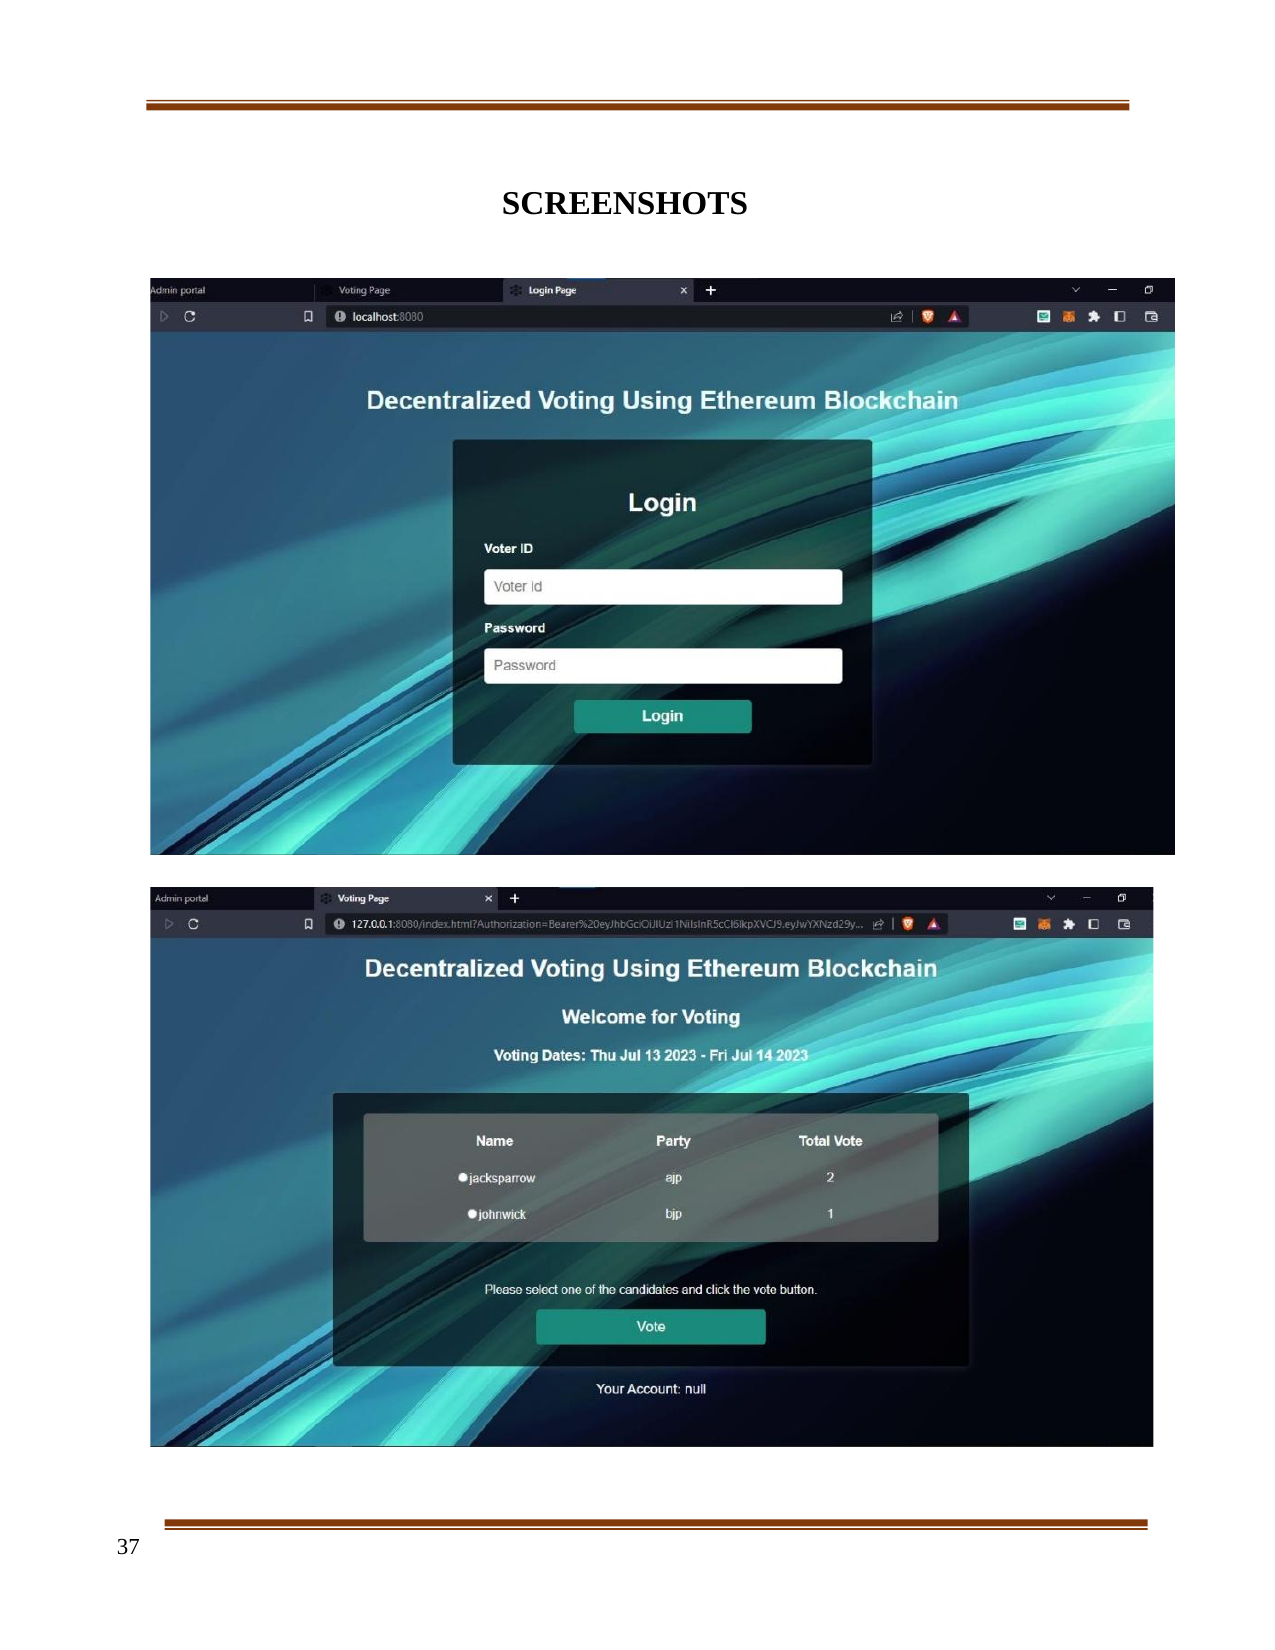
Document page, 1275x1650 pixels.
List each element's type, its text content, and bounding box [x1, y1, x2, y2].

picture [150, 883, 1154, 1447]
picture [150, 278, 1175, 855]
subtitle SCREENSHOTS [149, 184, 1101, 222]
